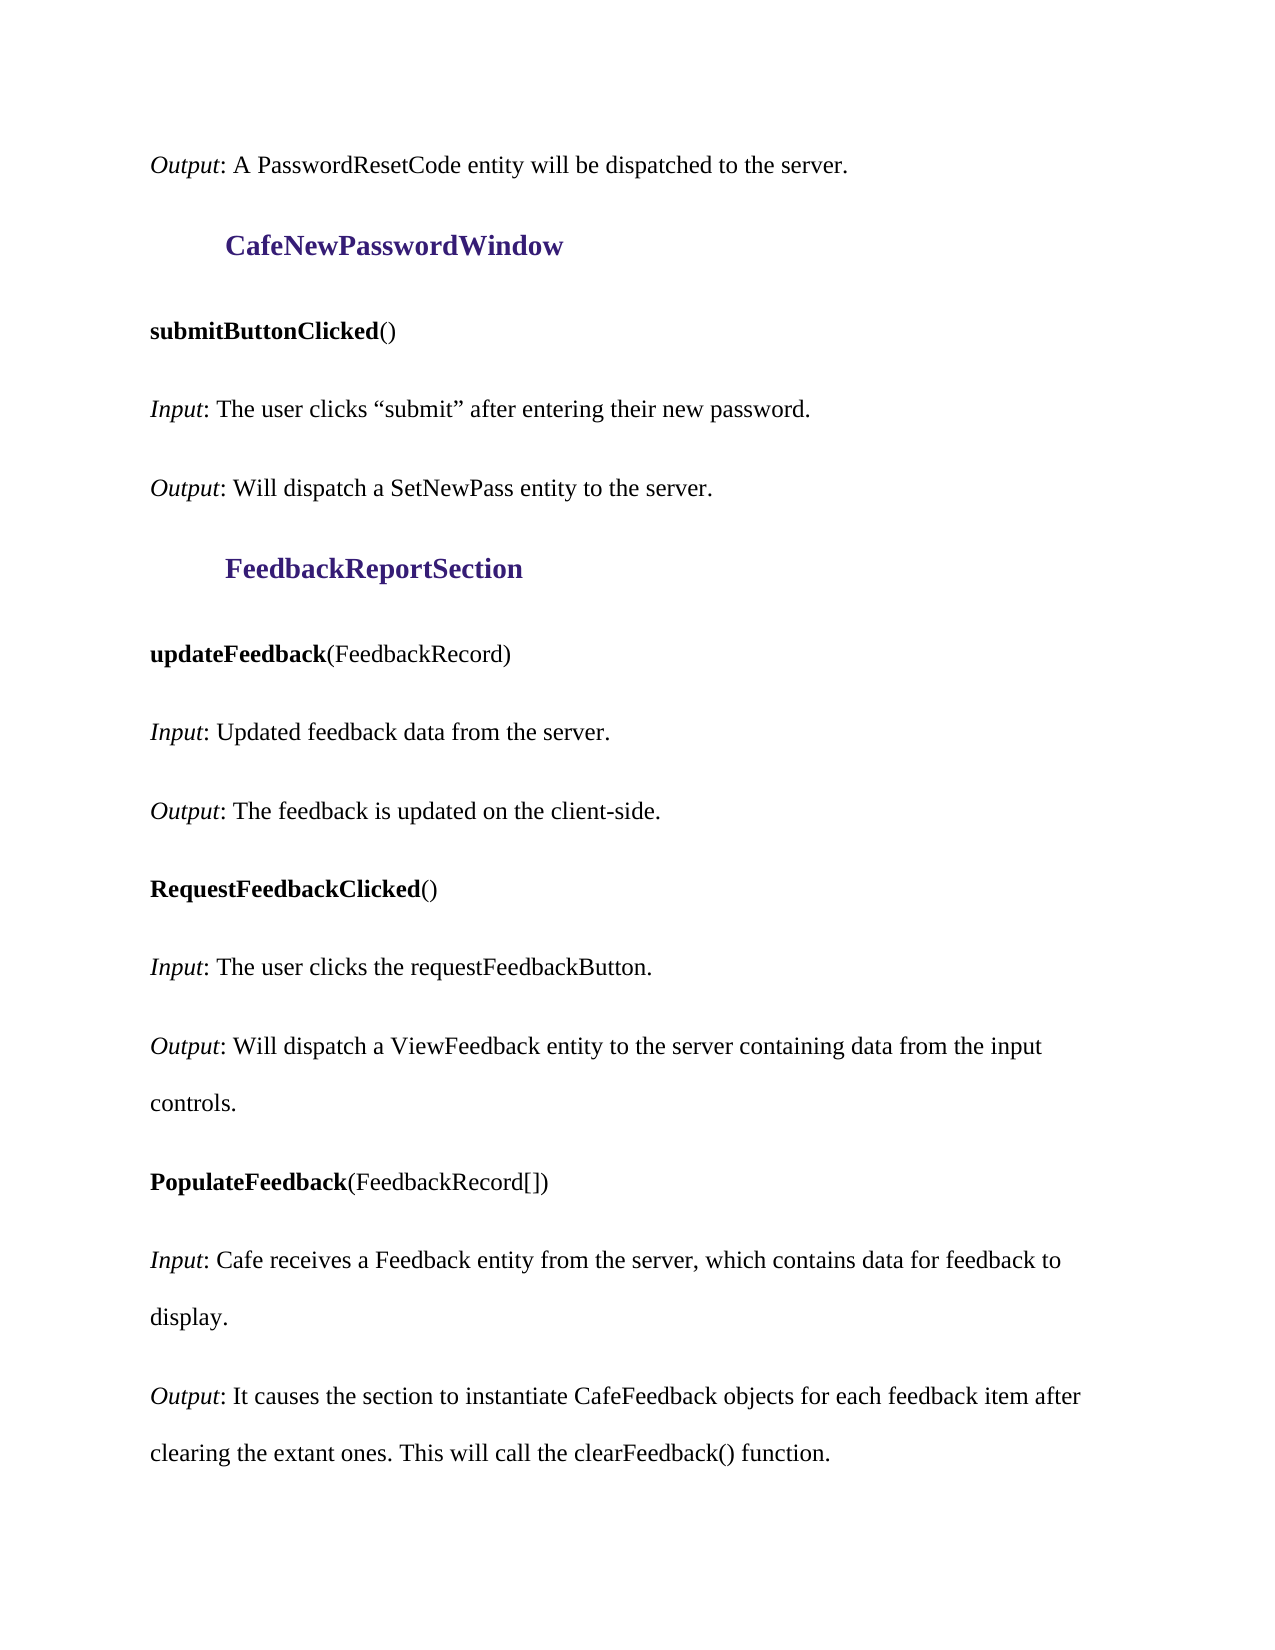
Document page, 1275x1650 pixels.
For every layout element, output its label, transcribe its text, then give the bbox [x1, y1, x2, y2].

text Output: Will dispatch a ViewFeedback entity to the server containing data from the input controls. [150, 1031, 1125, 1117]
text Input: The user clicks the requestFeedbackButton. [150, 952, 1125, 981]
text RequestFeedbackClicked() [150, 874, 1125, 903]
text CafeNewPasswordWindow [150, 228, 1125, 262]
text updateFeedback(FeedbackRecord) [150, 639, 1125, 668]
text Output: The feedback is updated on the client-side. [150, 796, 1125, 824]
text Output: Will dispatch a SetNewPass entity to the server. [150, 473, 1125, 502]
text Output: A PasswordResetCode entity will be dispatched to the server. [150, 150, 1125, 179]
text submitButtonClicked() [150, 316, 1125, 345]
text FeedbackReportSection [150, 551, 1125, 585]
text Output: It causes the section to instantiate CafeFeedback objects for each feedback item after clearing the extant ones. This will call the clearFeedback() function. [150, 1381, 1125, 1467]
text PopulateFeedback(FeedbackRecord[]) [150, 1167, 1125, 1195]
text Input: Updated feedback data from the server. [150, 717, 1125, 746]
text Input: Cafe receives a Feedback entity from the server, which contains data for feedback to display. [150, 1245, 1125, 1331]
text Input: The user clicks “submit” after entering their new password. [150, 394, 1125, 423]
